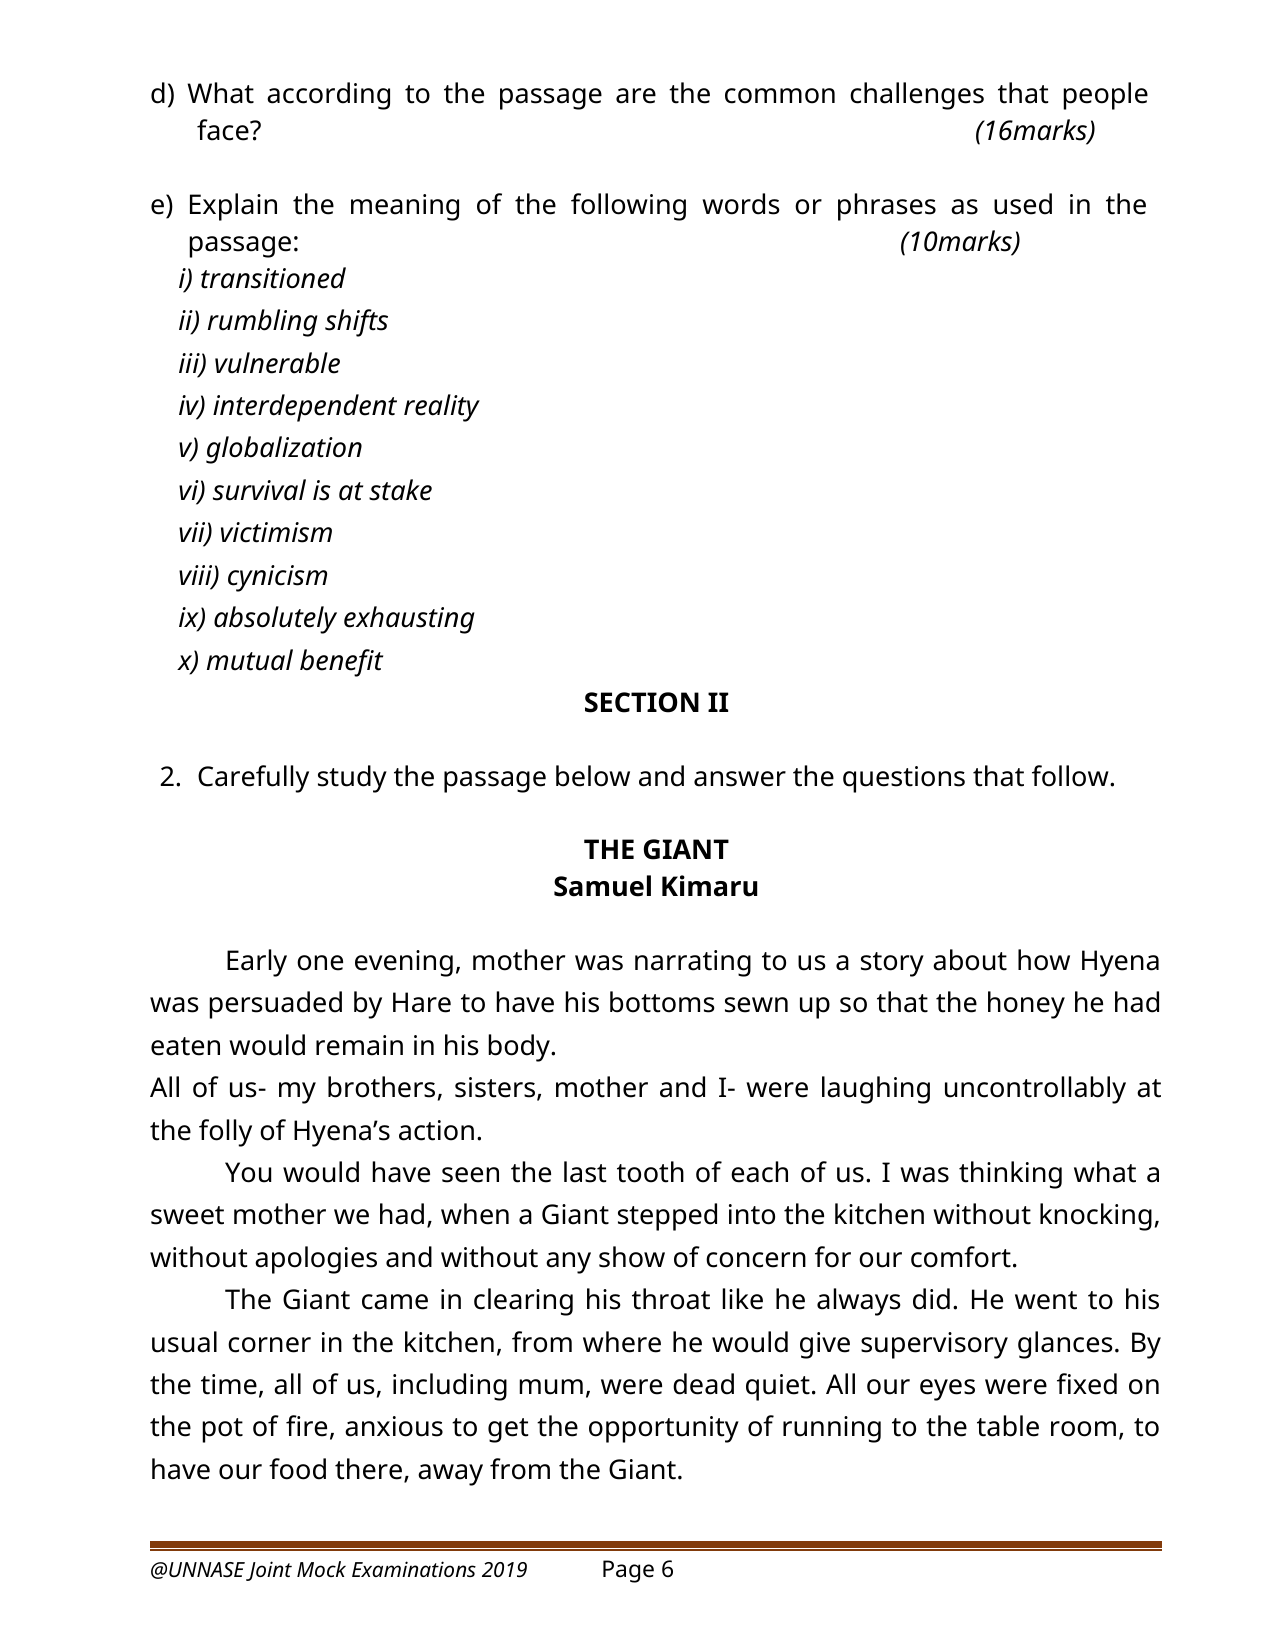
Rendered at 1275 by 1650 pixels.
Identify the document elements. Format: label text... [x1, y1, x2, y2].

text iv) interdependent reality [150, 387, 1162, 423]
text vi) survival is at stake [150, 471, 1162, 508]
text viii) cynicism [150, 556, 1162, 593]
text Samuel Kimaru [150, 868, 1162, 904]
text ix) absolutely exhausting [150, 598, 1162, 635]
text iii) vulnerable [150, 344, 1162, 381]
text You would have seen the last tooth of each of us. I was thinking what a sweet mother we had, when a Giant stepped into the kitchen without knocking, without apologies and without any show of concern for our comfort. [150, 1153, 1162, 1275]
text x) mutual benefit [150, 641, 1162, 678]
text SECTION II [150, 683, 1162, 720]
text v) globalization [150, 429, 1162, 466]
text All of us- my brothers, sisters, mother and I- were laughing uncontrollably at the folly of Hyena’s action. [150, 1069, 1162, 1148]
text The Giant came in clearing his throat like he always did. He went to his usual corner in the kitchen, from where he would give supervisory glances. By the time, all of us, including mum, were dead quiet. All our eyes were fixed on the pot of fire, anxious to get the opportunity of running to the table room, to have our food there, away from the Giant. [150, 1281, 1162, 1487]
text ii) rumbling shifts [150, 302, 1162, 339]
text e) Explain the meaning of the following words or phrases as used in the passage: (10marks) [150, 186, 1162, 259]
text d) What according to the passage are the common challenges that people face? (16marks) [150, 75, 1162, 149]
text vii) victimism [150, 514, 1162, 551]
text Early one evening, mother was narrating to us a story about how Hyena was persuaded by Hare to have his bottoms sewn up so that the honey he had eaten would remain in his body. [150, 941, 1162, 1063]
text THE GIANT [150, 831, 1162, 868]
list Carefully study the passage below and answer the questions that follow. [159, 757, 1162, 794]
text i) transitioned [150, 259, 1162, 296]
